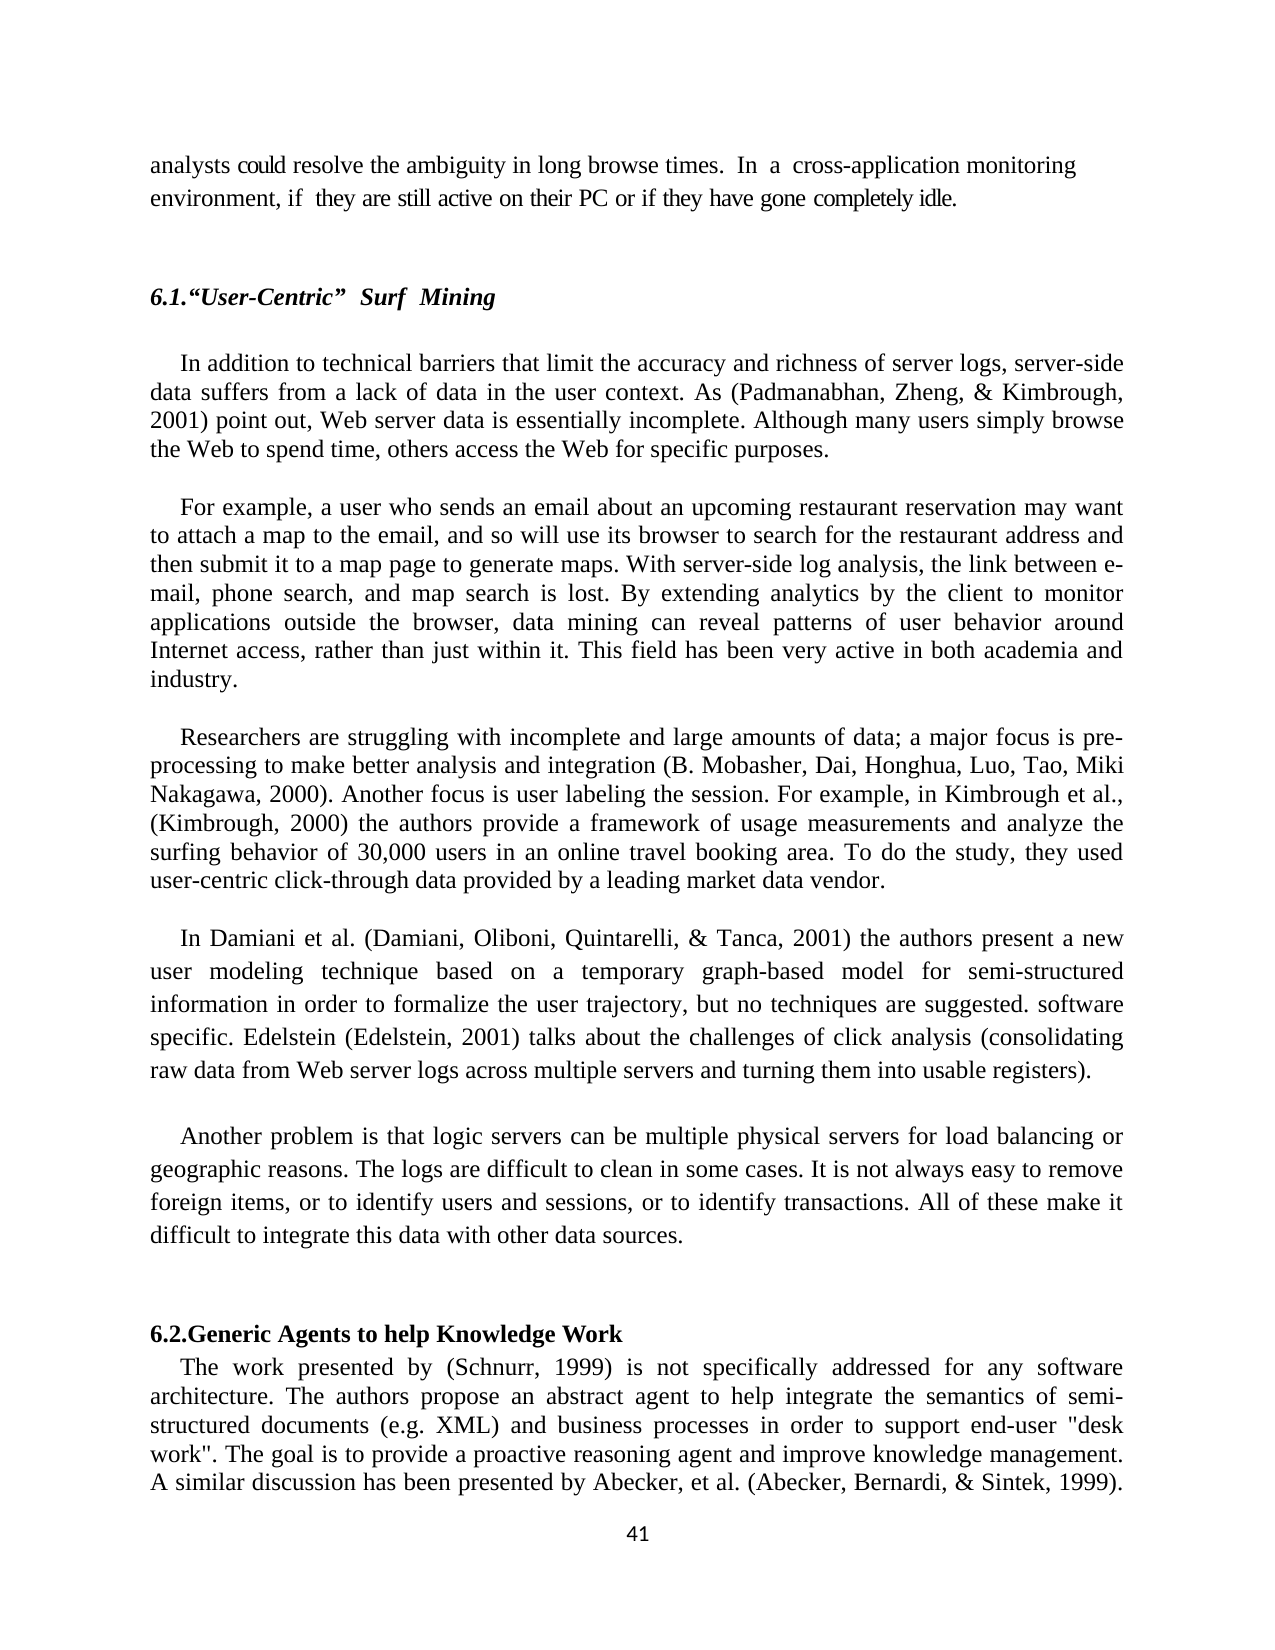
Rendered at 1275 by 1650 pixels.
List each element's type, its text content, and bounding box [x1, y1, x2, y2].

text In addition to technical barriers that limit the accuracy and richness of server logs, server-side data suffers from a lack of data in the user context. As (Padmanabhan, Zheng, & Kimbrough, 2001) point out, Web server data is essentially incomplete. Although many users simply browse the Web to spend time, others access the Web for specific purposes. [150, 348, 1125, 463]
text In Damiani et al. (Damiani, Oliboni, Quintarelli, & Tanca, 2001) the authors present a new user modeling technique based on a temporary graph-based model for semi-structured information in order to formalize the user trajectory, but no techniques are suggested. software specific. Edelstein (Edelstein, 2001) talks about the challenges of click analysis (consolidating raw data from Web server logs across multiple servers and turning them into usable registers). [150, 923, 1125, 1084]
text Another problem is that logic servers can be multiple physical servers for load balancing or geographic reasons. The logs are difficult to clean in some cases. It is not always easy to remove foreign items, or to identify users and sessions, or to identify transactions. All of these make it difficult to integrate this data with other data sources. [150, 1121, 1125, 1249]
subtitle 6.2.Generic Agents to help Knowledge Work [150, 1319, 1125, 1348]
text Researchers are struggling with incomplete and large amounts of data; a major focus is pre-processing to make better analysis and integration (B. Mobasher, Dai, Honghua, Luo, Tao, Miki Nakagawa, 2000). Another focus is user labeling the session. For example, in Kimbrough et al., (Kimbrough, 2000) the authors provide a framework of usage measurements and analyze the surfing behavior of 30,000 users in an online travel booking area. To do the study, they used user-centric click-through data provided by a leading market data vendor. [150, 722, 1125, 894]
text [150, 150, 1125, 212]
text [150, 1352, 1125, 1496]
text For example, a user who sends an email about an upcoming restaurant reservation may want to attach a map to the email, and so will use its browser to search for the restaurant address and then submit it to a map page to generate maps. With server-side log analysis, the link between e-mail, phone search, and map search is lost. By extending analytics by the client to monitor applications outside the browser, data mining can reveal patterns of user behavior around Internet access, rather than just within it. This field has been very active in both academia and industry. [150, 492, 1125, 693]
list 6.1.“User-Centric” Surf Mining [150, 282, 1125, 311]
